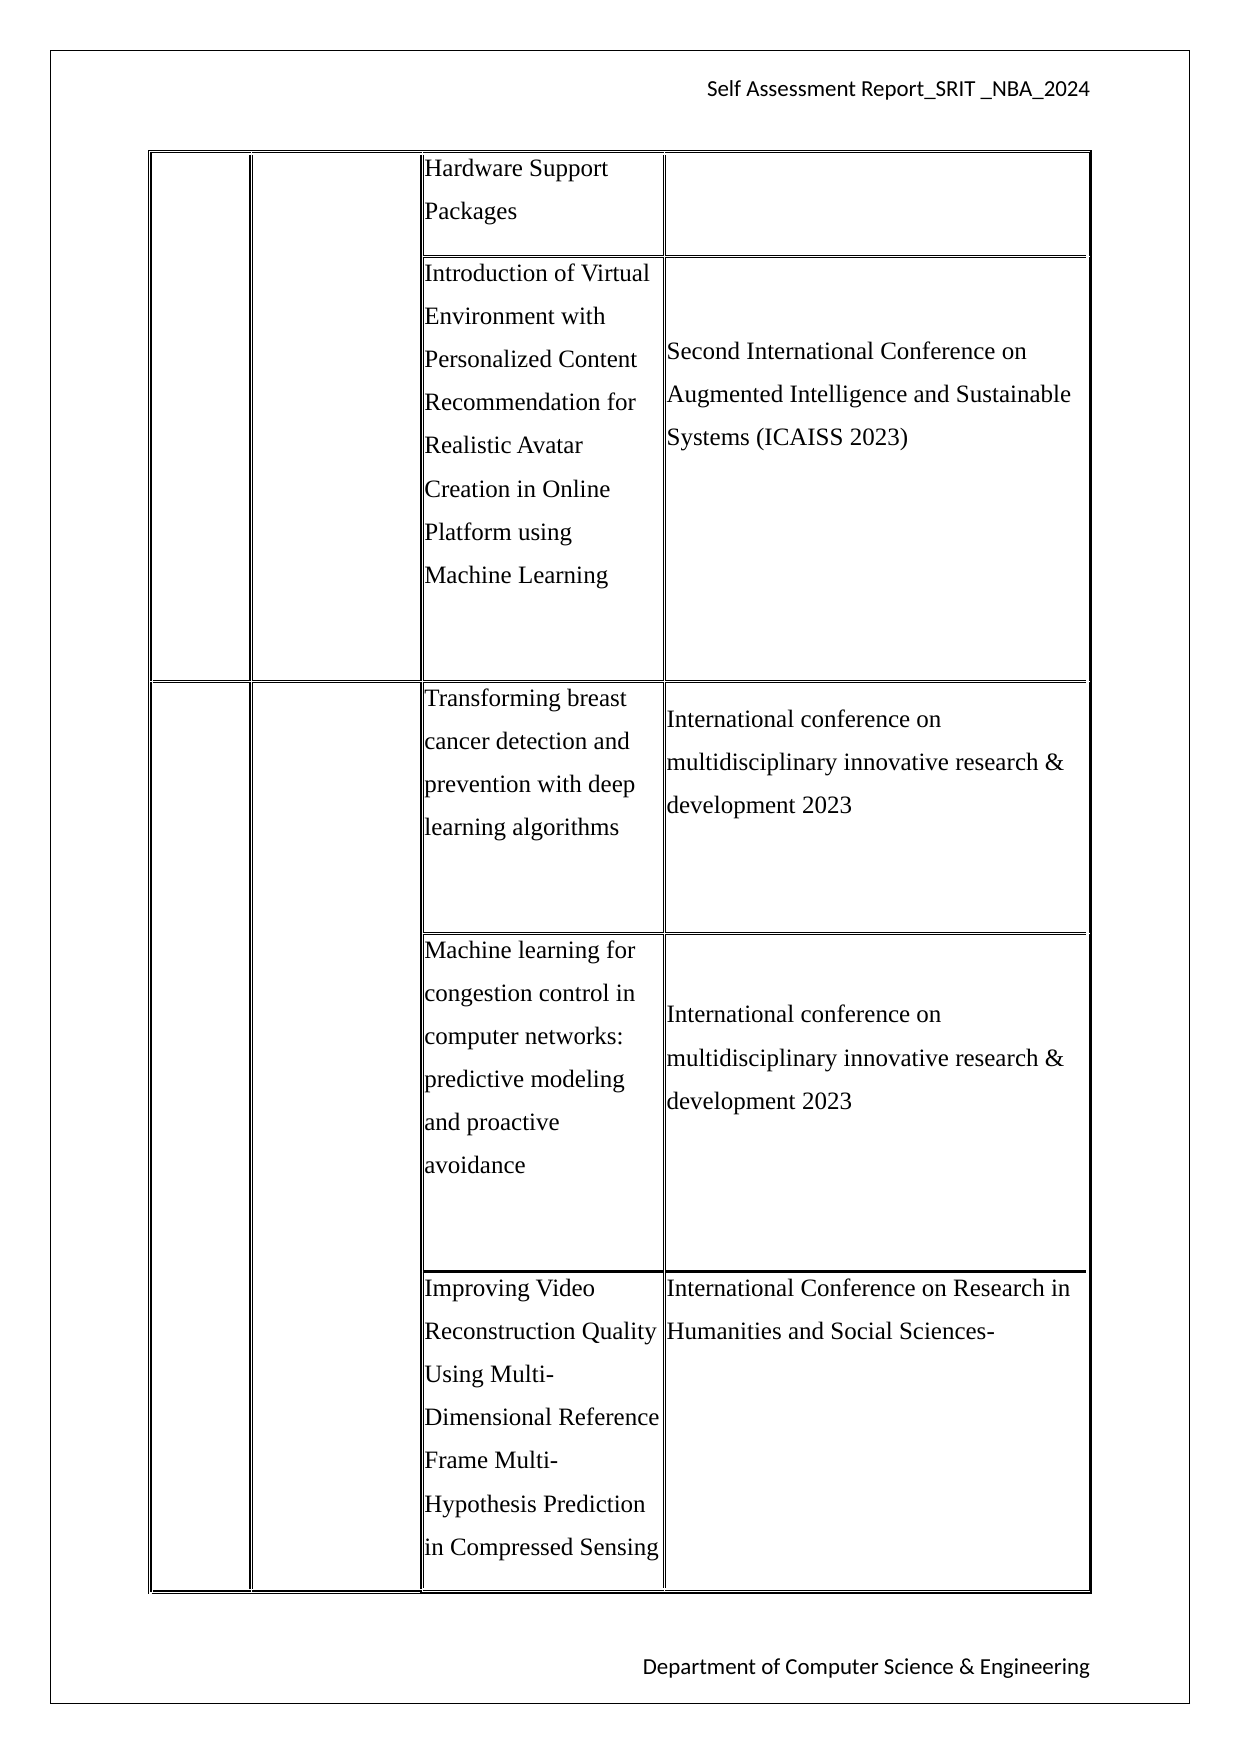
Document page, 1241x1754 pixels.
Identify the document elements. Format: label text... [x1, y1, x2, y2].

table_cell Improving Video Reconstruction Quality Using Multi-Dimensional Reference Frame Multi-Hypothesis Prediction in Compressed Sensing [422, 1273, 664, 1590]
table_cell 2. [152, 153, 251, 679]
table_cell International conference on multidisciplinary innovative research & development 2023 [664, 932, 1090, 1270]
table_cell Introduction of Virtual Environment with Personalized Content Recommendation for Realistic Avatar Creation in Online Platform using Machine Learning [424, 258, 663, 679]
table_cell Dr B .Hari chandana [251, 153, 422, 679]
table_cell International conference on multidisciplinary innovative research & development 2023 [666, 680, 1089, 932]
table_cell [251, 683, 422, 1590]
table_cell [152, 680, 251, 1590]
table_cell Transforming breast cancer detection and prevention with deep learning algorithms [424, 683, 663, 932]
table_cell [664, 1270, 1089, 1590]
table_cell Second International Conference on Augmented Intelligence and Sustainable Systems (ICAISS 2023) [666, 255, 1089, 679]
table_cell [422, 153, 664, 255]
table_cell SN Computer Science [664, 151, 1089, 255]
table_cell Machine learning for congestion control in computer networks: predictive modeling and proactive avoidance [424, 935, 663, 1270]
